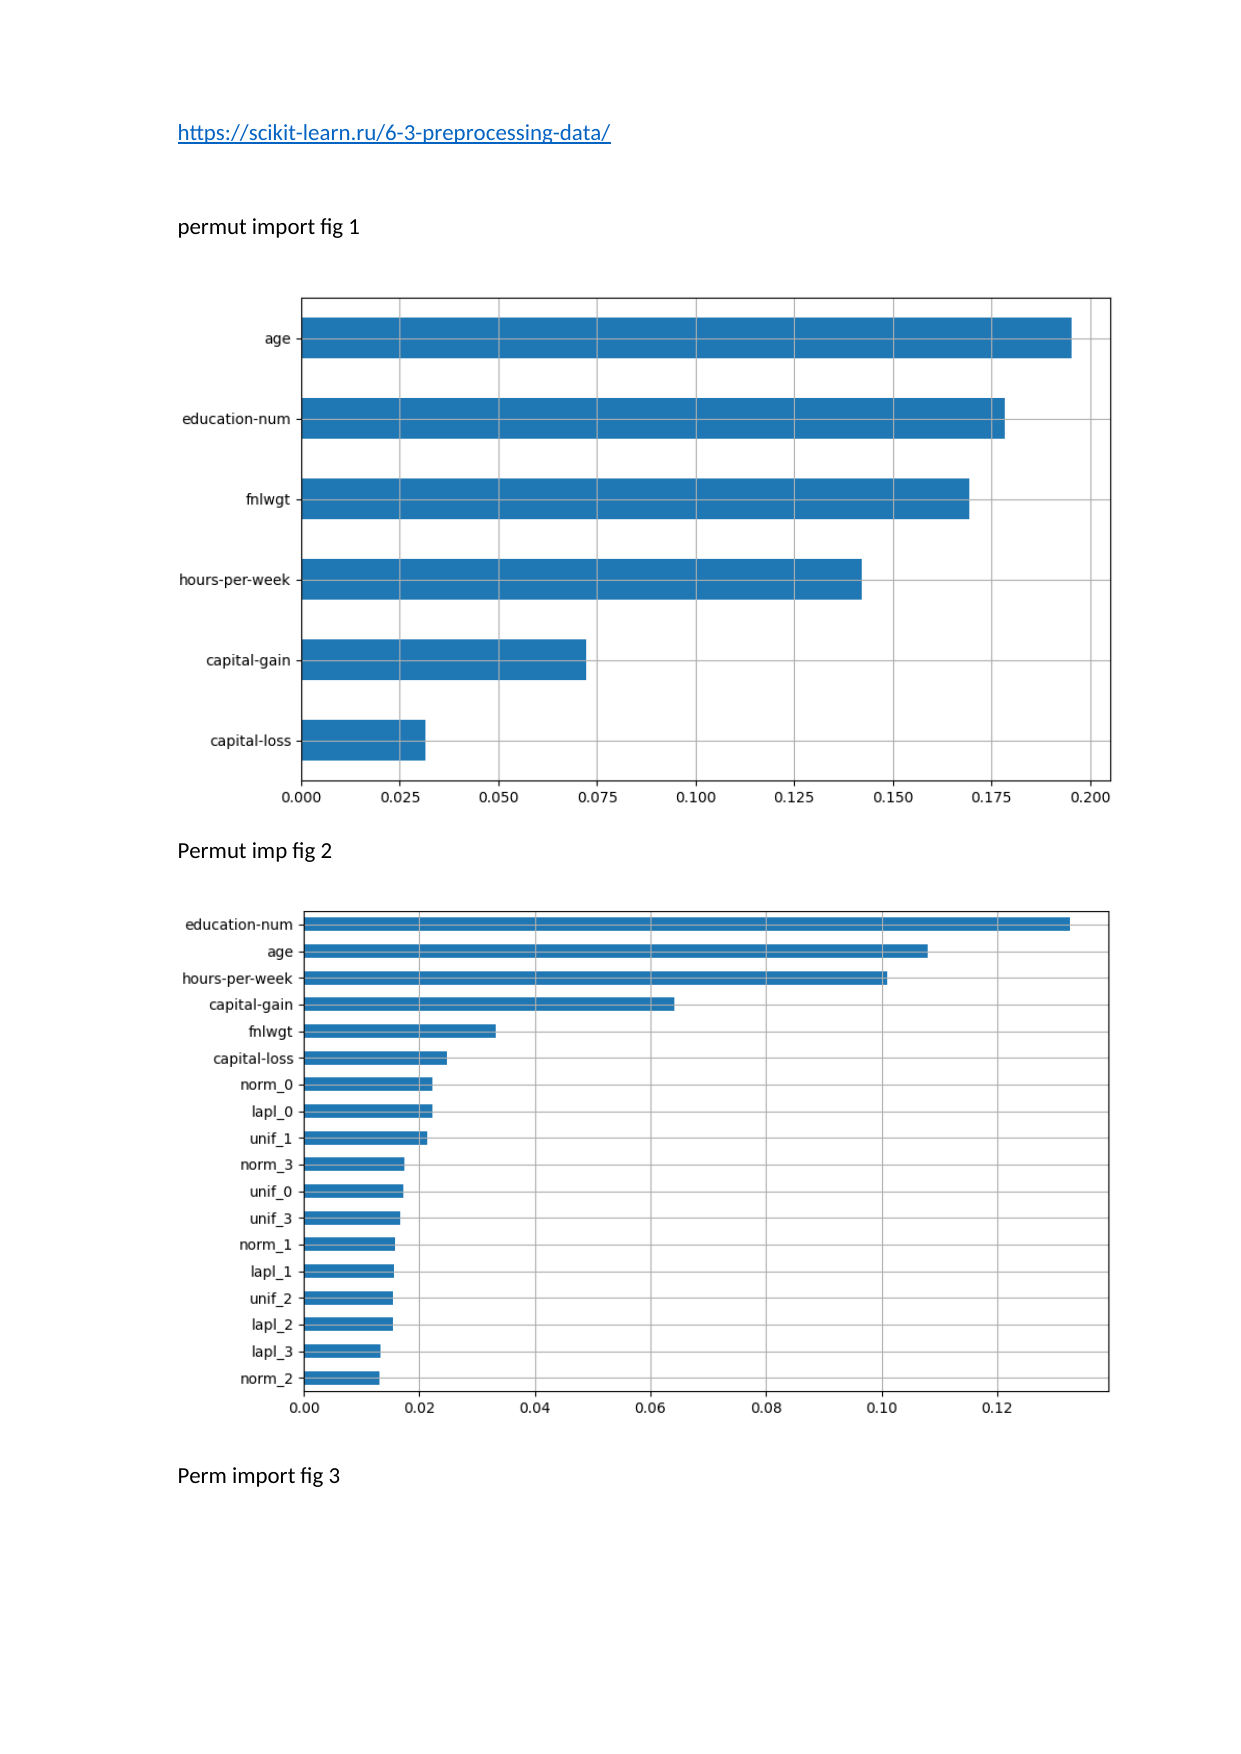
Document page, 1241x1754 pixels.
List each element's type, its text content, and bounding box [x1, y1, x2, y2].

picture [177, 258, 1152, 817]
text https://scikit-learn.ru/6-3-preprocessing-data/ [177, 118, 1152, 146]
text Perm import fig 3 [177, 1461, 1152, 1489]
text Permut imp fig 2 [177, 836, 1152, 864]
picture [177, 882, 1152, 1442]
text permut import fig 1 [177, 212, 1152, 240]
